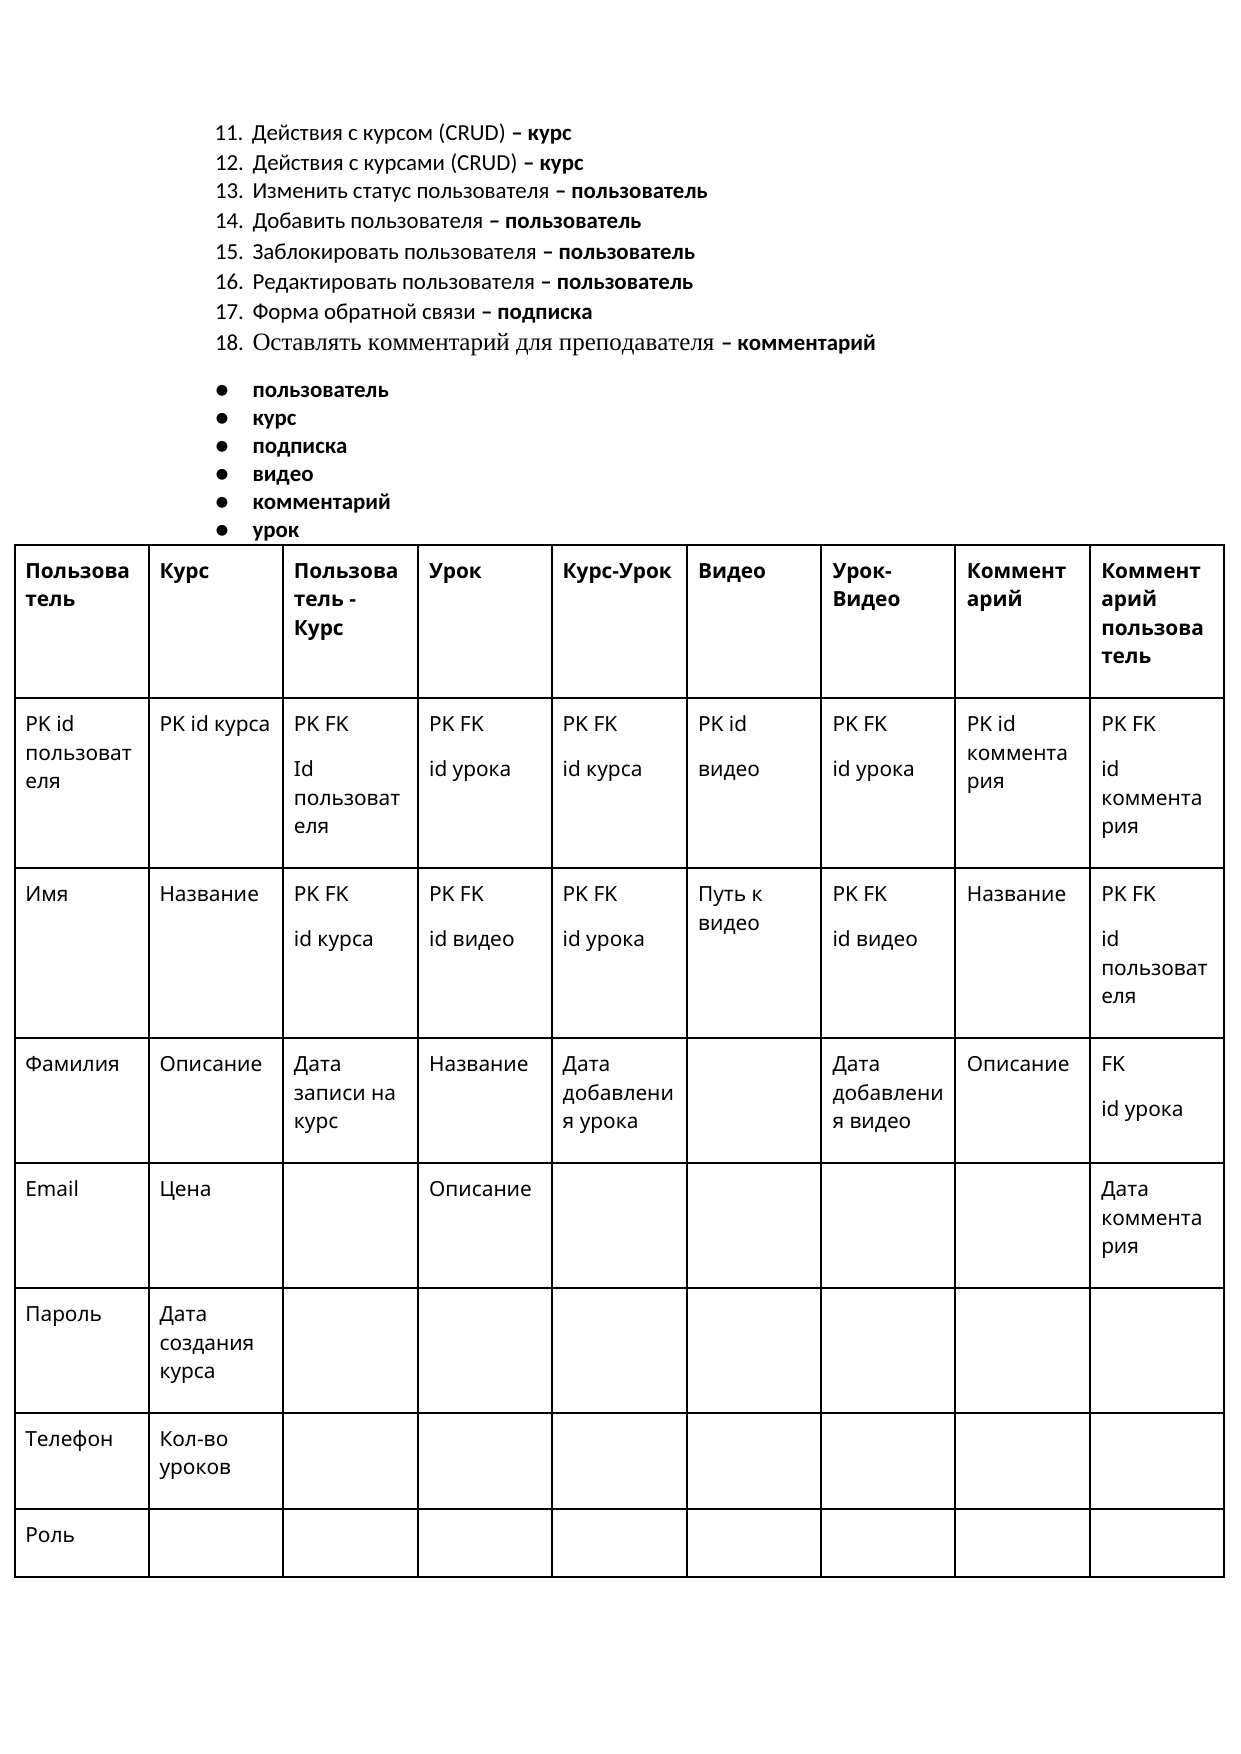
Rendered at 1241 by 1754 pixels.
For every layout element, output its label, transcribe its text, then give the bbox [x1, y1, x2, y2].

table_cell [419, 1510, 551, 1576]
table_cell [553, 1414, 686, 1508]
table_cell PK FK id видео [419, 869, 551, 1037]
list Заблокировать пользователя – пользователь [215, 237, 1152, 265]
table_cell [284, 1510, 417, 1576]
table_cell [1091, 1289, 1223, 1412]
table_header Урок [419, 546, 551, 697]
table_cell [822, 1164, 954, 1287]
table_cell PK id пользователя [16, 699, 148, 867]
table_header Пользователь - Курс [284, 546, 417, 697]
table_cell Дата создания курса [150, 1289, 282, 1412]
table_cell [553, 1510, 686, 1576]
table_cell Цена [150, 1164, 282, 1287]
table_cell Дата добавления видео [822, 1039, 954, 1162]
table_cell [688, 1289, 820, 1412]
table_cell PK FK id курса [553, 699, 686, 867]
table_cell [284, 1414, 417, 1508]
list видео [215, 459, 1152, 487]
list курс [215, 403, 1152, 431]
table_cell Имя [16, 869, 148, 1037]
table_cell Кол-во уроков [150, 1414, 282, 1508]
table_cell PK FK Id пользователя [284, 699, 417, 867]
table_cell Пароль [16, 1289, 148, 1412]
table_cell PK FK id урока [419, 699, 551, 867]
table_cell [956, 1414, 1089, 1508]
table_header Курс-Урок [553, 546, 686, 697]
list Оставлять комментарий для преподавателя – комментарий [215, 327, 1152, 356]
table_cell Описание [419, 1164, 551, 1287]
table_cell Описание [956, 1039, 1089, 1162]
table_cell Дата добавления урока [553, 1039, 686, 1162]
table_header Комментарий [956, 546, 1089, 697]
table_cell [956, 1289, 1089, 1412]
table_cell Email [16, 1164, 148, 1287]
table_header Урок-Видео [822, 546, 954, 697]
table_cell PK FK id урока [822, 699, 954, 867]
table_cell [688, 1164, 820, 1287]
list Форма обратной связи – подписка [215, 297, 1152, 325]
list комментарий [215, 487, 1152, 516]
table_header Пользователь [16, 546, 148, 697]
table_cell Название [150, 869, 282, 1037]
table_cell [688, 1510, 820, 1576]
list подписка [215, 431, 1152, 459]
table_cell PK FK id урока [553, 869, 686, 1037]
table_cell PK id видео [688, 699, 820, 867]
list Редактировать пользователя – пользователь [215, 267, 1152, 295]
table_cell Описание [150, 1039, 282, 1162]
table_cell [284, 1164, 417, 1287]
table_cell [419, 1289, 551, 1412]
table_header Видео [688, 546, 820, 697]
list Действия с курсами (CRUD) – курс [215, 148, 1152, 176]
table_cell [822, 1510, 954, 1576]
list пользователь [215, 375, 1152, 403]
table_cell [419, 1414, 551, 1508]
table_cell Название [956, 869, 1089, 1037]
table_cell FK id урока [1091, 1039, 1223, 1162]
table_cell [150, 1510, 282, 1576]
table_cell [688, 1039, 820, 1162]
table_cell [956, 1510, 1089, 1576]
list Добавить пользователя – пользователь [215, 207, 1152, 234]
table_cell PK id комментария [956, 699, 1089, 867]
list Изменить статус пользователя – пользователь [215, 176, 1152, 204]
list Действия с курсом (CRUD) – курс [214, 118, 1152, 146]
table_cell [1091, 1510, 1223, 1576]
table_cell PK FK id видео [822, 869, 954, 1037]
table_cell PK FK id курса [284, 869, 417, 1037]
table_cell [553, 1289, 686, 1412]
table_cell Дата комментария [1091, 1164, 1223, 1287]
table_cell Путь к видео [688, 869, 820, 1037]
table_cell Телефон [16, 1414, 148, 1508]
table_cell [284, 1289, 417, 1412]
table_header Курс [150, 546, 282, 697]
list урок [215, 516, 1152, 543]
table_cell Дата записи на курс [284, 1039, 417, 1162]
table_cell PK FK id пользователя [1091, 869, 1223, 1037]
table_cell [956, 1164, 1089, 1287]
table_cell Роль [16, 1510, 148, 1576]
table_cell [553, 1164, 686, 1287]
table_cell Фамилия [16, 1039, 148, 1162]
table_header Комментарий пользователь [1091, 546, 1223, 697]
table_cell [822, 1414, 954, 1508]
table_cell [688, 1414, 820, 1508]
table_cell PK FK id комментария [1091, 699, 1223, 867]
table_cell [822, 1289, 954, 1412]
table_cell [1091, 1414, 1223, 1508]
table_cell Название [419, 1039, 551, 1162]
table_cell PK id курса [150, 699, 282, 867]
